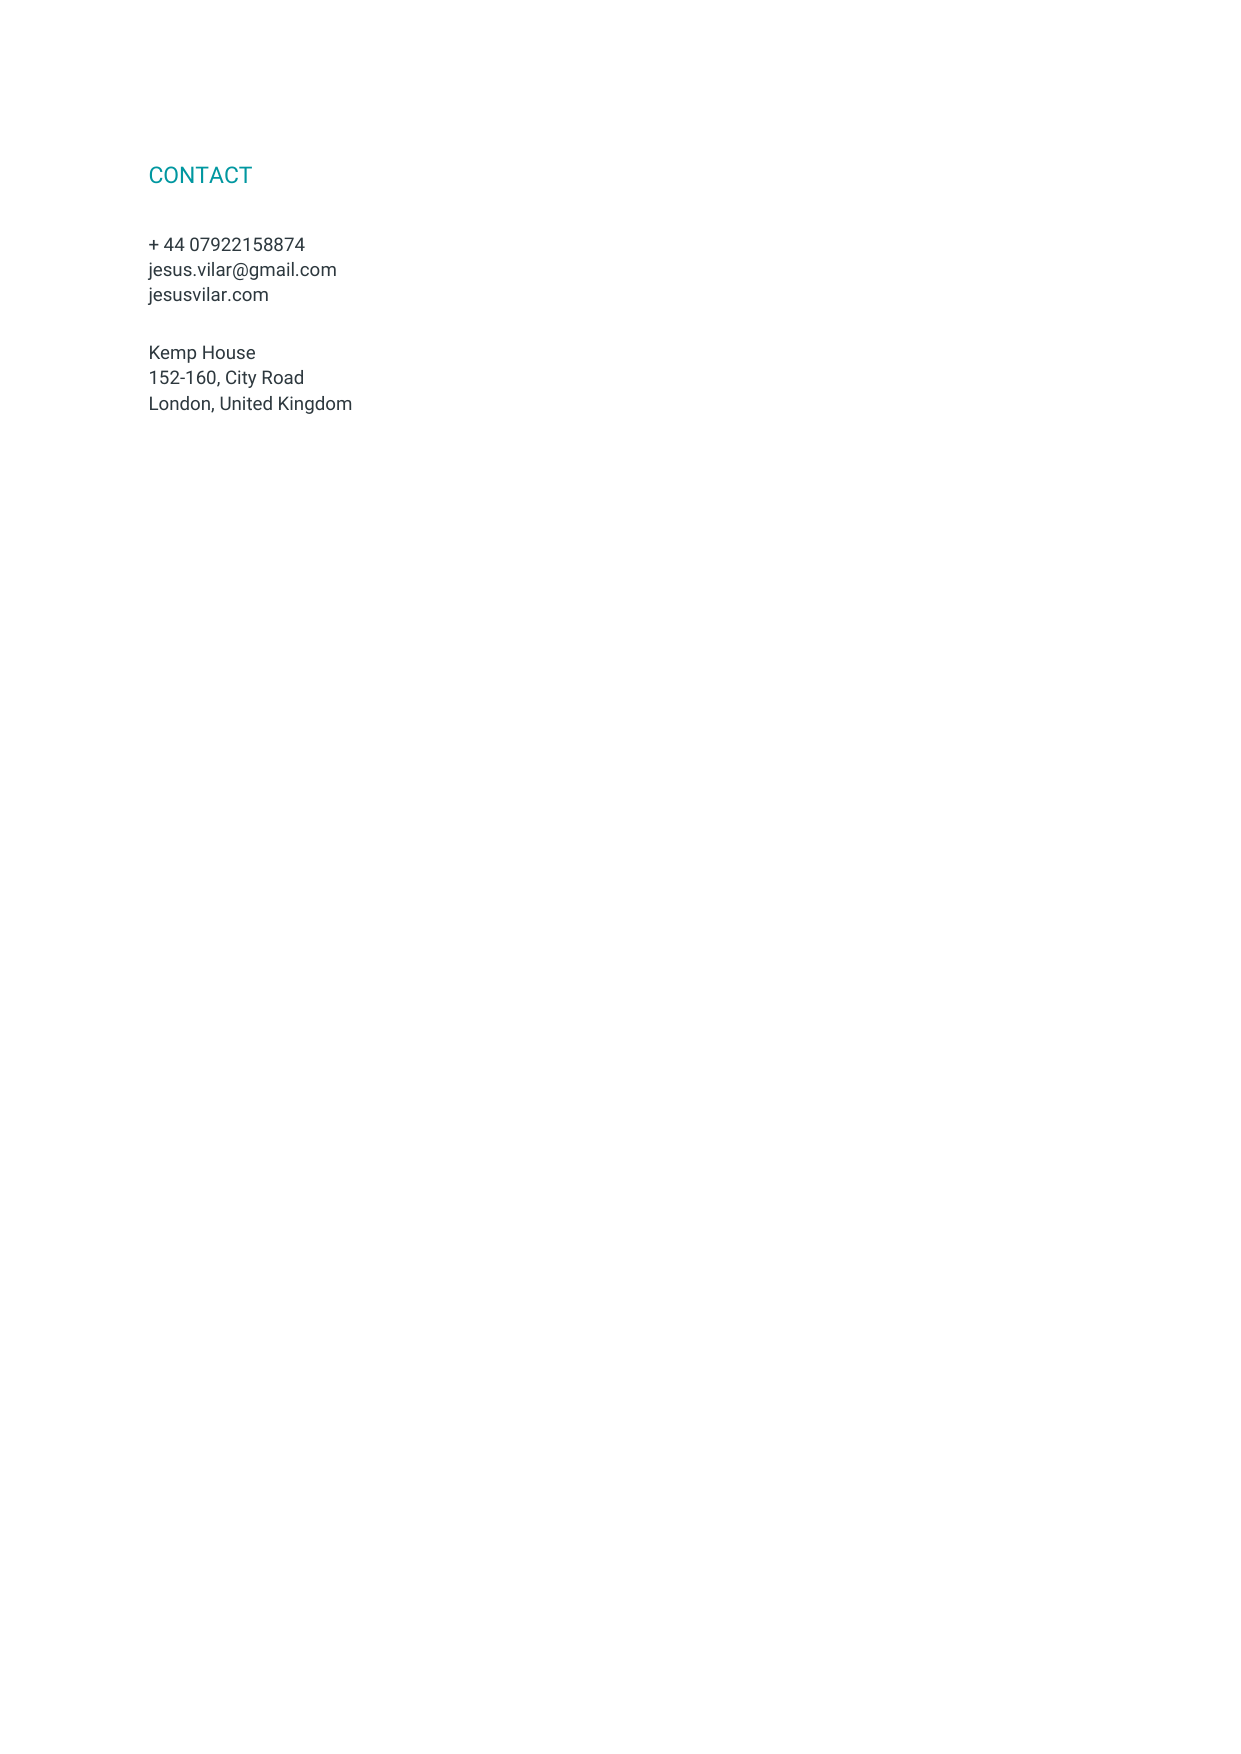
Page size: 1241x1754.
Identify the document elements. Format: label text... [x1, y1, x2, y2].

text London, United Kingdom [148, 393, 1066, 414]
text + 44 07922158874 [148, 233, 1066, 256]
text Kemp House [148, 342, 1066, 364]
text CONTACT [148, 162, 1066, 189]
text jesus.vilar@gmail.com [148, 259, 1066, 281]
text 152-160, City Road [148, 367, 1066, 389]
text jesusvilar.com [148, 284, 1066, 306]
